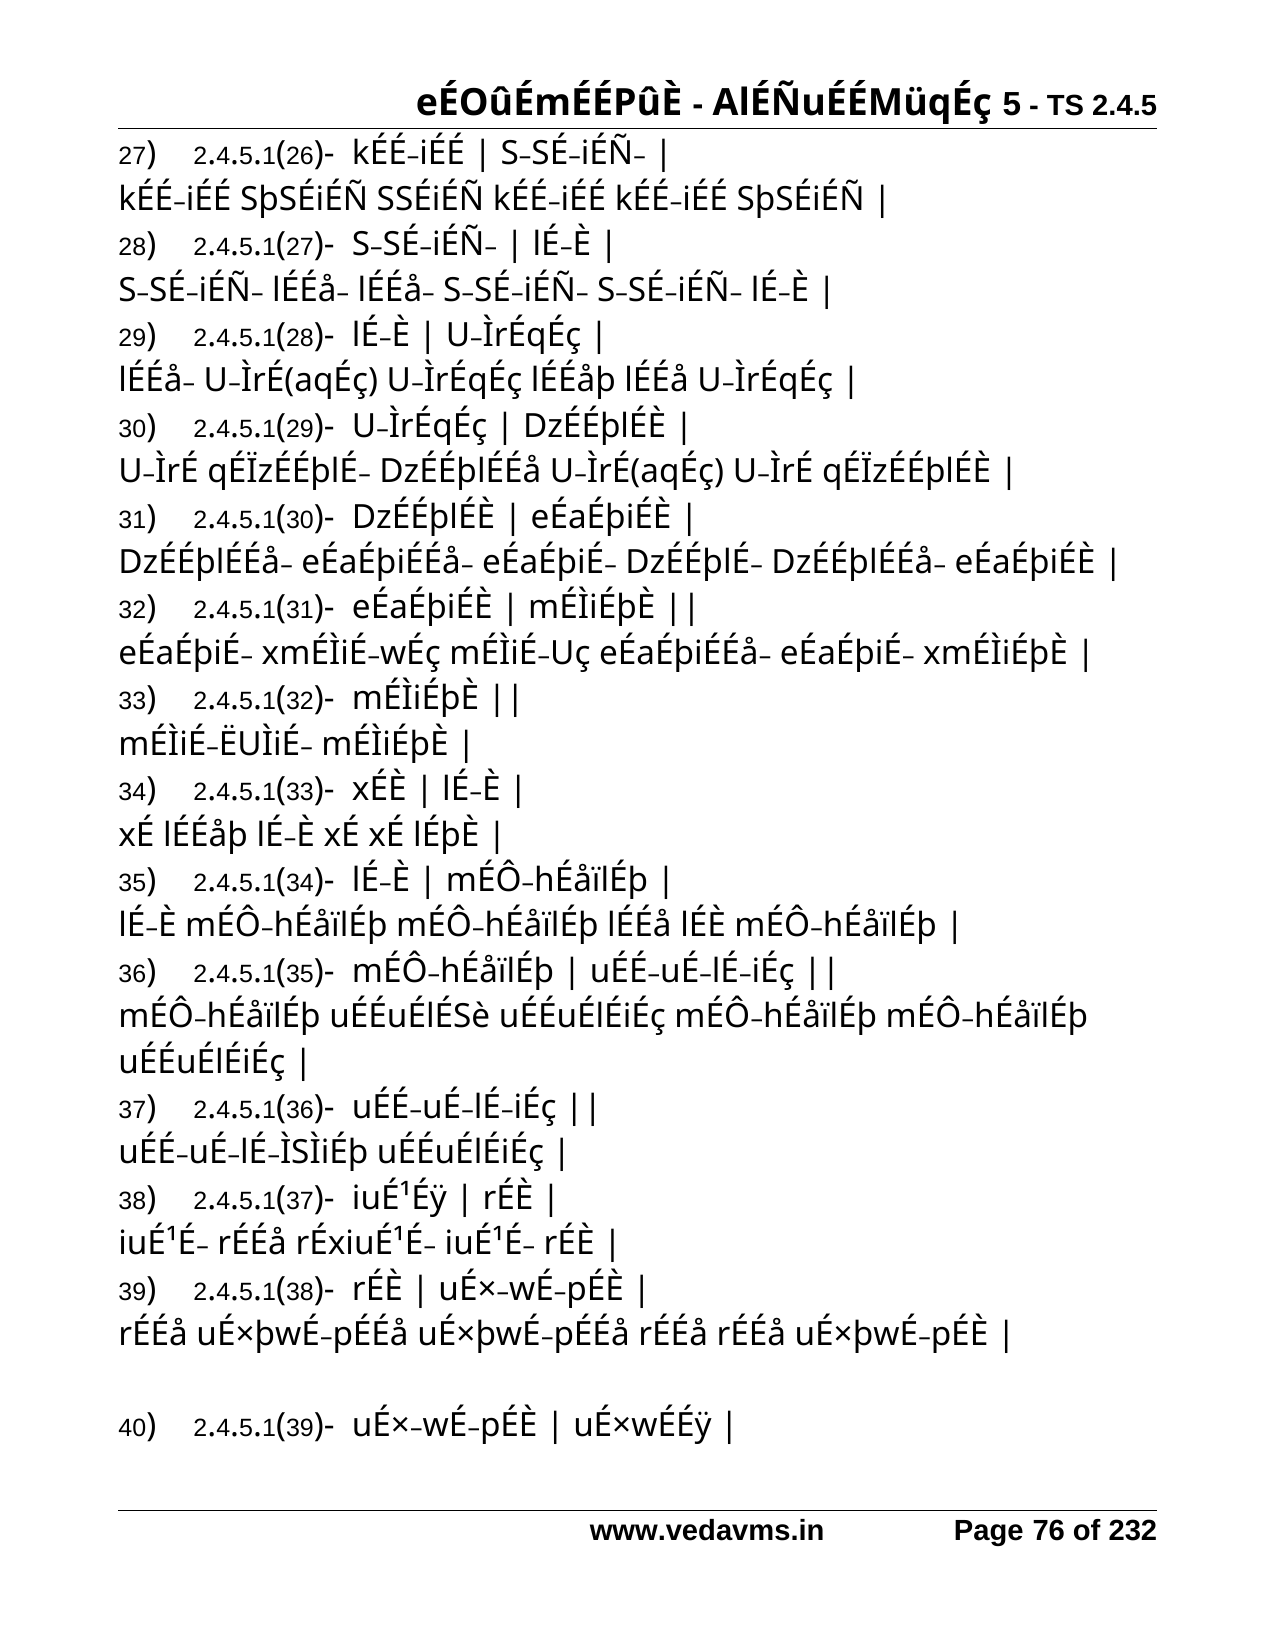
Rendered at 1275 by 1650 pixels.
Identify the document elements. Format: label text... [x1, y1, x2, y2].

text U–ÌrÉ qÉÏzÉÉþlÉ– DzÉÉþlÉÉå U–ÌrÉ(aqÉç) U–ÌrÉ qÉÏzÉÉþlÉÈ | [118, 447, 1157, 492]
text lÉÉå– U–ÌrÉ(aqÉç) U–ÌrÉqÉç lÉÉåþ lÉÉå U–ÌrÉqÉç | [118, 356, 1157, 402]
text 28) 2.4.5.1(27)- S–SÉ–iÉÑ– | lÉ–È | [118, 220, 1157, 265]
text rÉÉå uÉ×þwÉ–pÉÉå uÉ×þwÉ–pÉÉå rÉÉå rÉÉå uÉ×þwÉ–pÉÈ | [118, 1310, 1157, 1355]
text mÉÌiÉ–ËUÌiÉ– mÉÌiÉþÈ | [118, 719, 1157, 765]
text mÉÔ–hÉåïlÉþ uÉÉuÉlÉSè uÉÉuÉlÉiÉç mÉÔ–hÉåïlÉþ mÉÔ–hÉåïlÉþ uÉÉuÉlÉiÉç | [118, 992, 1157, 1083]
text kÉÉ–iÉÉ SþSÉiÉÑ SSÉiÉÑ kÉÉ–iÉÉ kÉÉ–iÉÉ SþSÉiÉÑ | [118, 174, 1157, 220]
text 35) 2.4.5.1(34)- lÉ–È | mÉÔ–hÉåïlÉþ | [118, 856, 1157, 901]
text 38) 2.4.5.1(37)- iuÉ¹Éÿ | rÉÈ | [118, 1174, 1157, 1219]
text 30) 2.4.5.1(29)- U–ÌrÉqÉç | DzÉÉþlÉÈ | [118, 402, 1157, 447]
text iuÉ¹É– rÉÉå rÉxiuÉ¹É– iuÉ¹É– rÉÈ | [118, 1219, 1157, 1264]
text 29) 2.4.5.1(28)- lÉ–È | U–ÌrÉqÉç | [118, 311, 1157, 356]
text 40) 2.4.5.1(39)- uÉ×–wÉ–pÉÈ | uÉ×wÉÉÿ | [118, 1401, 1157, 1446]
text 34) 2.4.5.1(33)- xÉÈ | lÉ–È | [118, 765, 1157, 810]
text uÉÉ–uÉ–lÉ–ÌSÌiÉþ uÉÉuÉlÉiÉç | [118, 1128, 1157, 1174]
text 32) 2.4.5.1(31)- eÉaÉþiÉÈ | mÉÌiÉþÈ || [118, 583, 1157, 629]
text 31) 2.4.5.1(30)- DzÉÉþlÉÈ | eÉaÉþiÉÈ | [118, 492, 1157, 538]
text 39) 2.4.5.1(38)- rÉÈ | uÉ×–wÉ–pÉÈ | [118, 1264, 1157, 1310]
text 37) 2.4.5.1(36)- uÉÉ–uÉ–lÉ–iÉç || [118, 1083, 1157, 1128]
text S–SÉ–iÉÑ– lÉÉå– lÉÉå– S–SÉ–iÉÑ– S–SÉ–iÉÑ– lÉ–È | [118, 265, 1157, 311]
text 36) 2.4.5.1(35)- mÉÔ–hÉåïlÉþ | uÉÉ–uÉ–lÉ–iÉç || [118, 947, 1157, 992]
text 27) 2.4.5.1(26)- kÉÉ–iÉÉ | S–SÉ–iÉÑ– | [118, 129, 1157, 174]
text xÉ lÉÉåþ lÉ–È xÉ xÉ lÉþÈ | [118, 810, 1157, 856]
text eÉaÉþiÉ– xmÉÌiÉ–wÉç mÉÌiÉ–Uç eÉaÉþiÉÉå– eÉaÉþiÉ– xmÉÌiÉþÈ | [118, 629, 1157, 674]
text 33) 2.4.5.1(32)- mÉÌiÉþÈ || [118, 674, 1157, 719]
text DzÉÉþlÉÉå– eÉaÉþiÉÉå– eÉaÉþiÉ– DzÉÉþlÉ– DzÉÉþlÉÉå– eÉaÉþiÉÈ | [118, 538, 1157, 583]
text lÉ–È mÉÔ–hÉåïlÉþ mÉÔ–hÉåïlÉþ lÉÉå lÉÈ mÉÔ–hÉåïlÉþ | [118, 901, 1157, 947]
